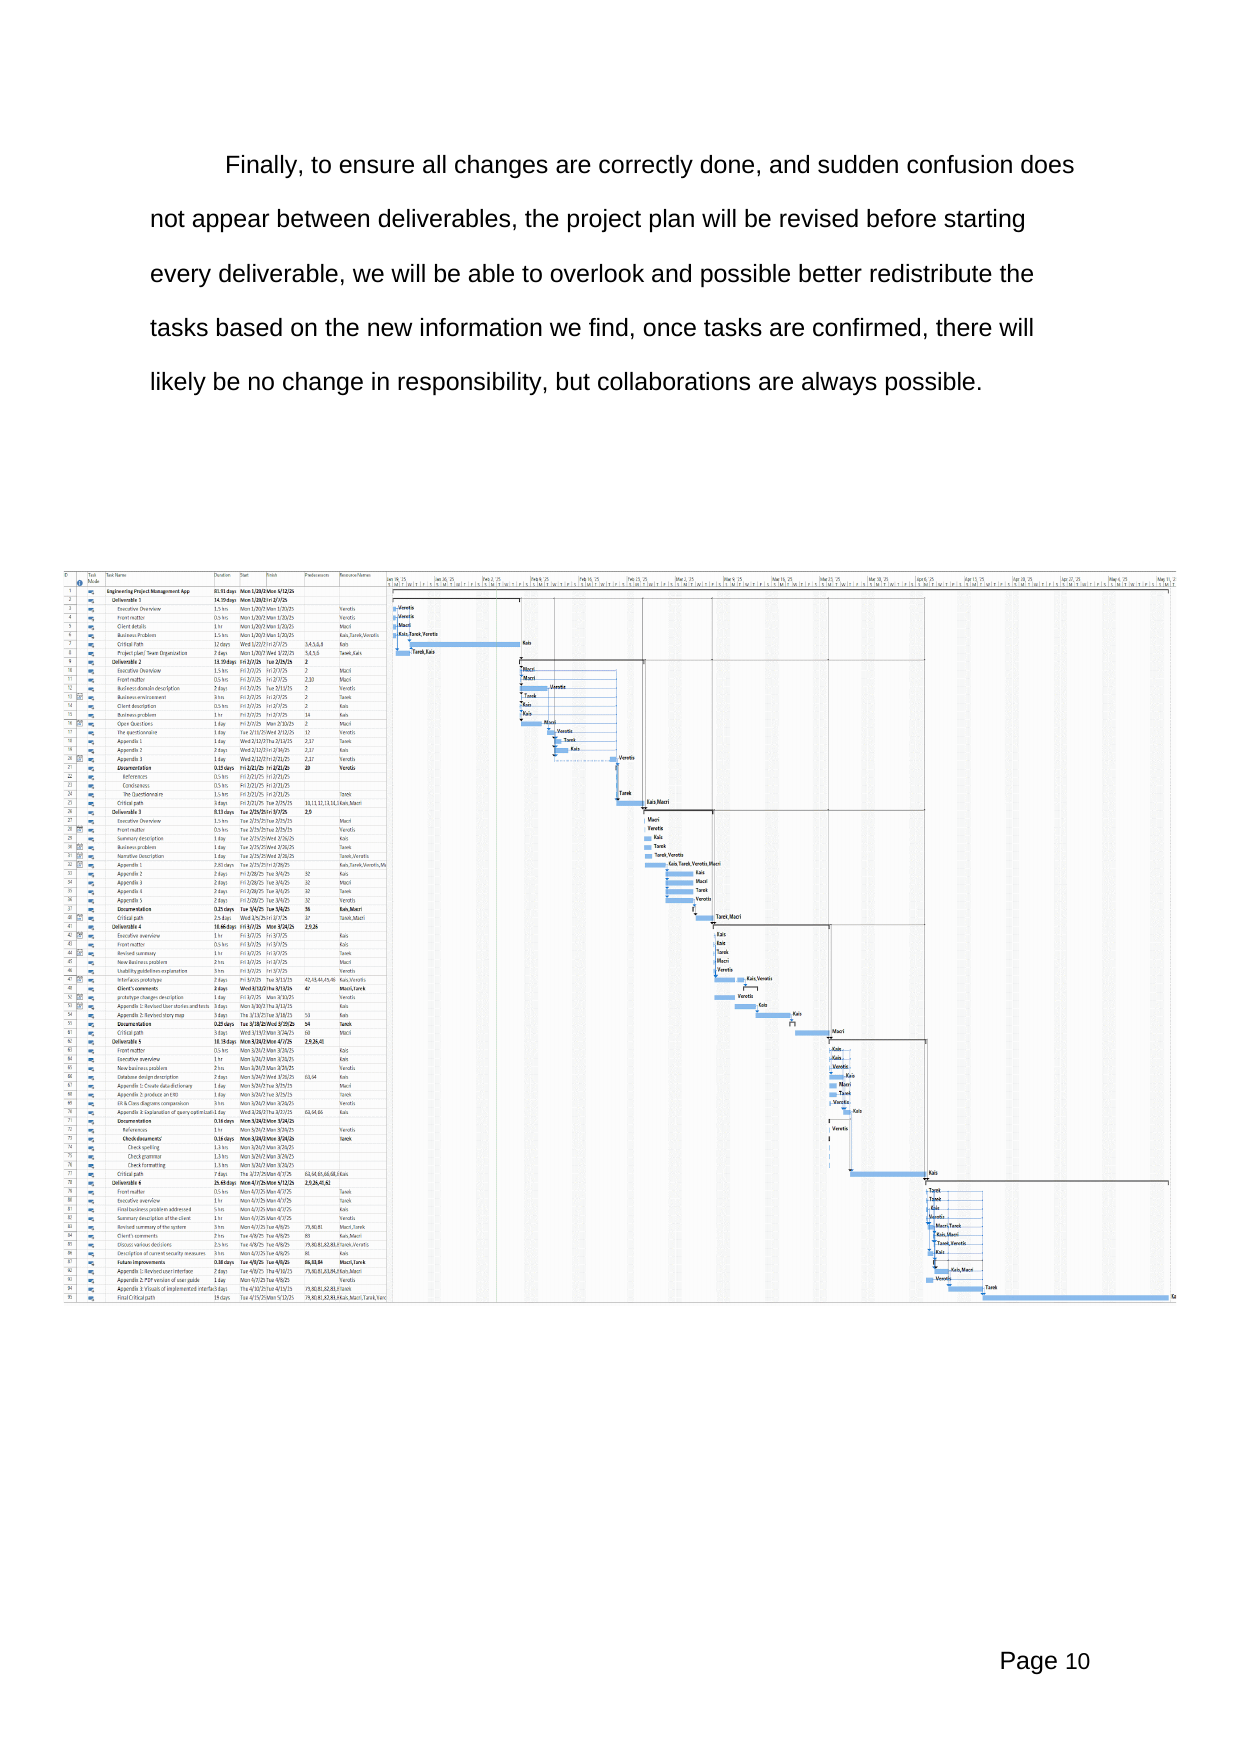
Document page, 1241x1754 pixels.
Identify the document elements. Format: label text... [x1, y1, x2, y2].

picture [63, 571, 1177, 1306]
text Finally, to ensure all changes are correctly done, and sudden confusion does not appear between deliverables, the project plan will be revised before starting every deliverable, we will be able to overlook and possible better redistribute the tasks based on the new information we find, once tasks are confirmed, there will likely be no change in responsibility, but collaborations are always possible. [150, 150, 1090, 396]
